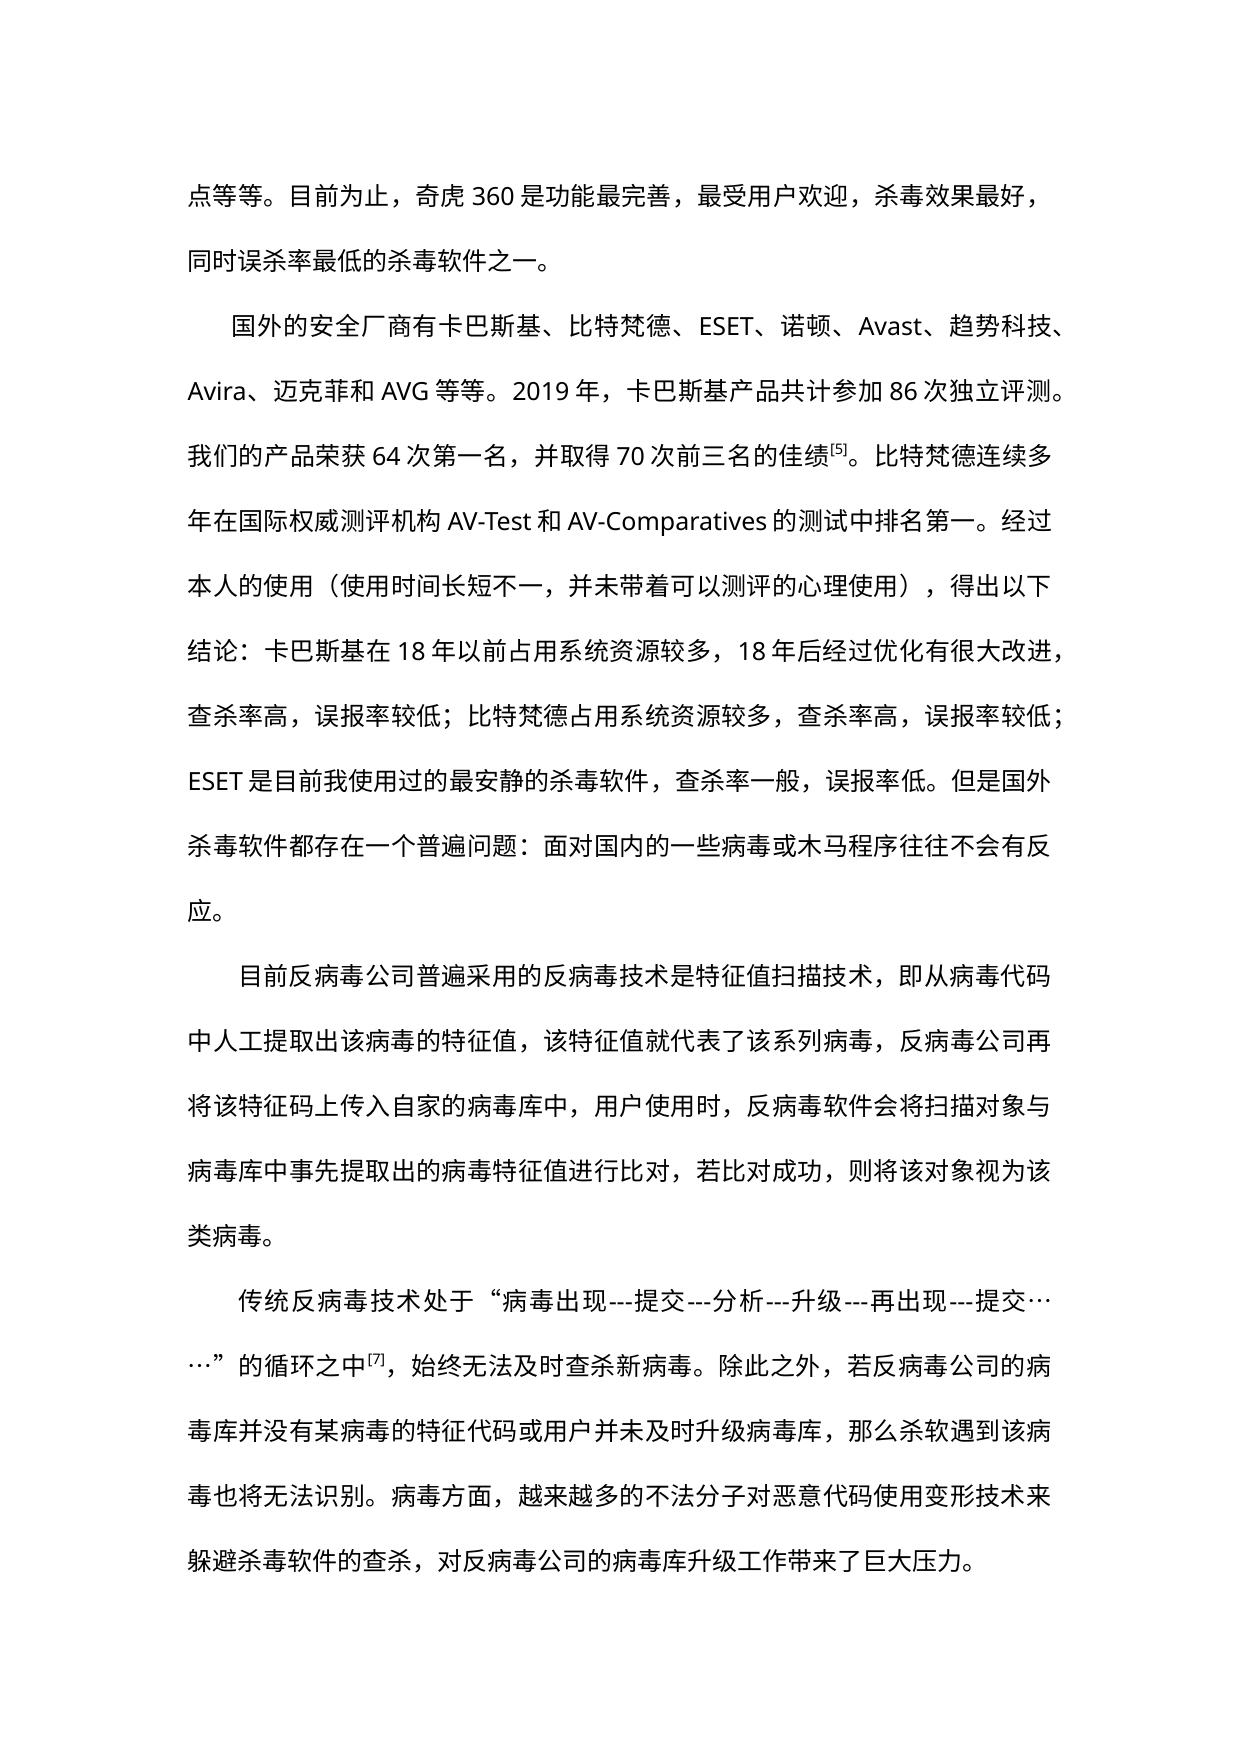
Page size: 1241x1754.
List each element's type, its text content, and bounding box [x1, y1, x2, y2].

text 国外的安全厂商有卡巴斯基、比特梵德、ESET、诺顿、Avast、趋势科技、Avira、迈克菲和AVG等等。2019年，卡巴斯基产品共计参加86次独立评测。我们的产品荣获64次第一名，并取得70次前三名的佳绩[5]。比特梵德连续多年在国际权威测评机构AV-Test和AV-Comparatives的测试中排名第一。经过本人的使用（使用时间长短不一，并未带着可以测评的心理使用），得出以下结论：卡巴斯基在18年以前占用系统资源较多，18年后经过优化有很大改进，查杀率高，误报率较低；比特梵德占用系统资源较多，查杀率高，误报率较低；ESET是目前我使用过的最安静的杀毒软件，查杀率一般，误报率低。但是国外杀毒软件都存在一个普遍问题：面对国内的一些病毒或木马程序往往不会有反应。 [187, 292, 1053, 942]
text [187, 162, 1053, 292]
text 目前反病毒公司普遍采用的反病毒技术是特征值扫描技术，即从病毒代码中人工提取出该病毒的特征值，该特征值就代表了该系列病毒，反病毒公司再将该特征码上传入自家的病毒库中，用户使用时，反病毒软件会将扫描对象与病毒库中事先提取出的病毒特征值进行比对，若比对成功，则将该对象视为该类病毒。 [187, 942, 1053, 1267]
text 传统反病毒技术处于“病毒出现---提交---分析---升级---再出现---提交……”的循环之中[7]，始终无法及时查杀新病毒。除此之外，若反病毒公司的病毒库并没有某病毒的特征代码或用户并未及时升级病毒库，那么杀软遇到该病毒也将无法识别。病毒方面，越来越多的不法分子对恶意代码使用变形技术来躲避杀毒软件的查杀，对反病毒公司的病毒库升级工作带来了巨大压力。 [187, 1267, 1053, 1592]
